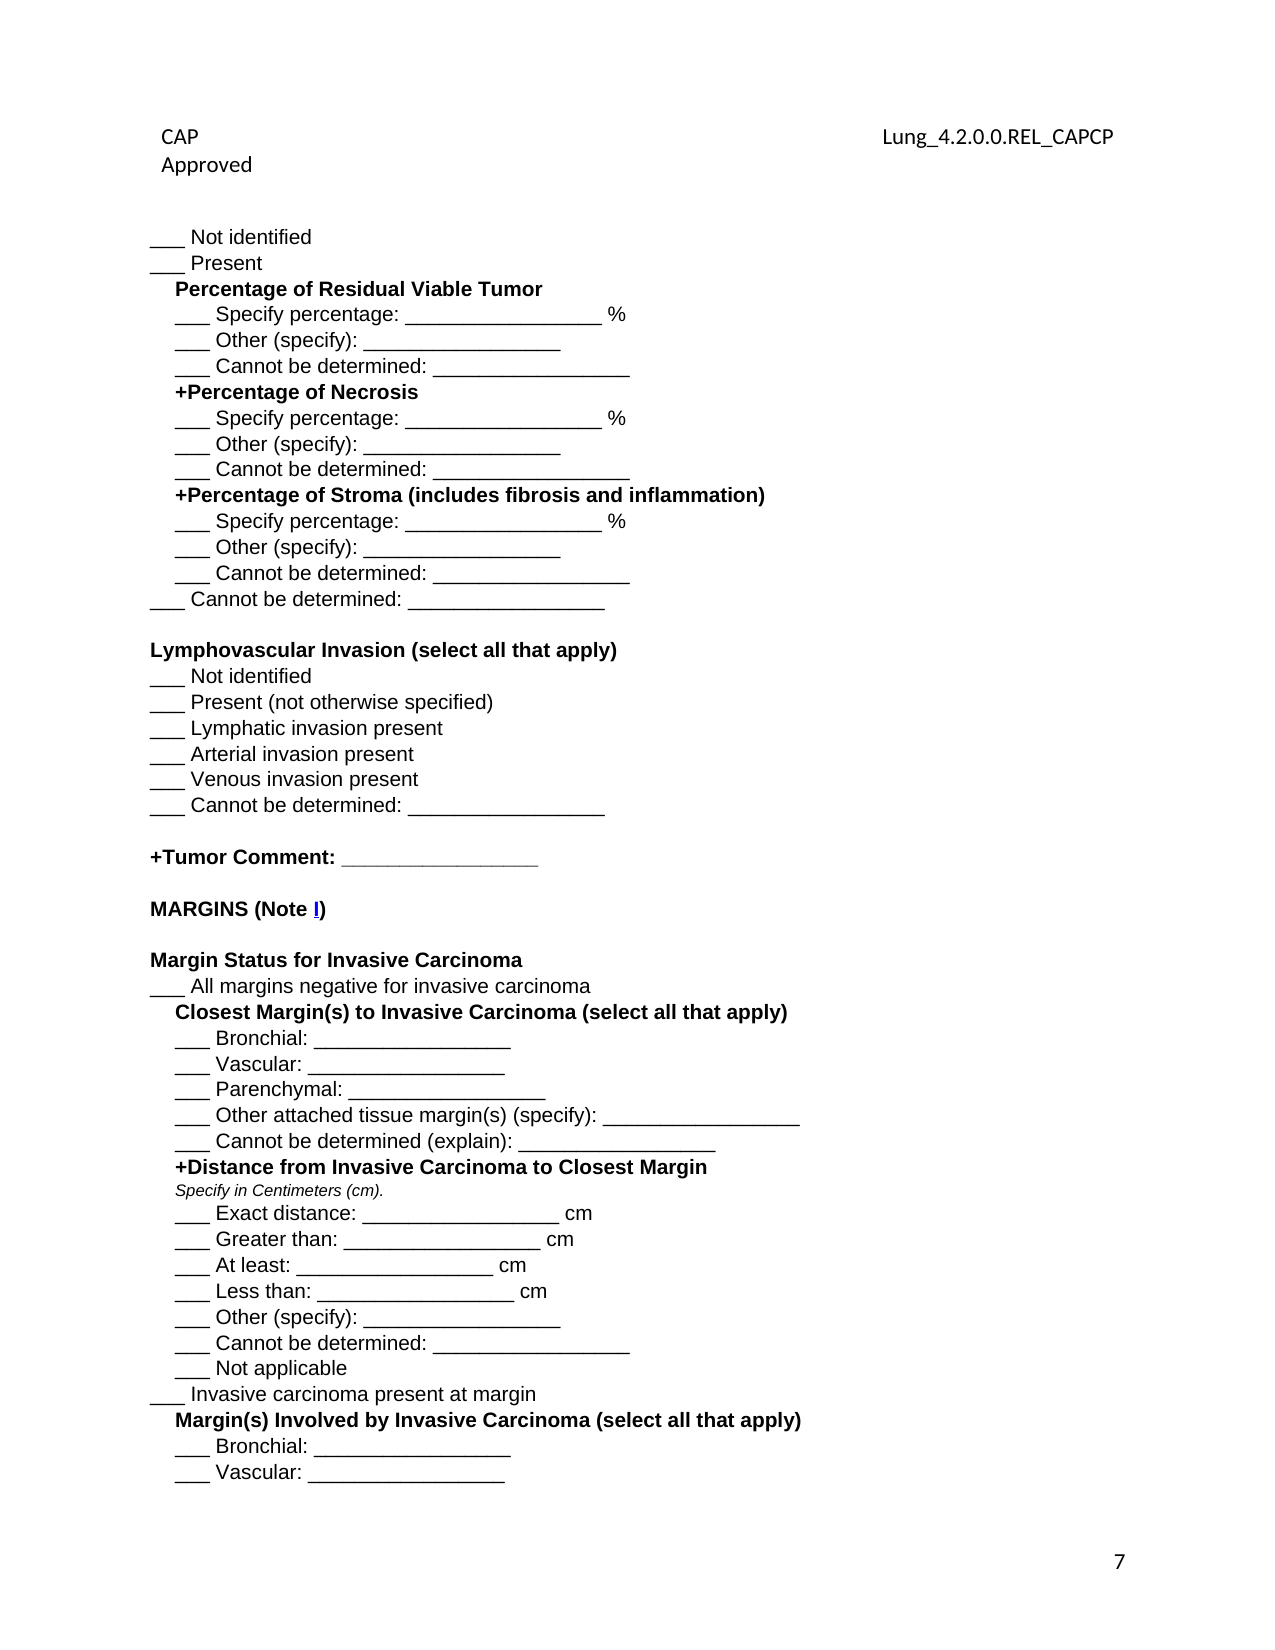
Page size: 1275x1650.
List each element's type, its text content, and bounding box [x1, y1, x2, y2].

text ___ Cannot be determined: _________________ [150, 586, 1125, 610]
text Percentage of Residual Viable Tumor [150, 276, 1125, 300]
text ___ Venous invasion present [150, 767, 1125, 791]
text ___ Arterial invasion present [150, 741, 1125, 765]
text Closest Margin(s) to Invasive Carcinoma (select all that apply) [150, 1000, 1125, 1024]
text ___ Cannot be determined: _________________ [150, 354, 1125, 378]
text ___ Specify percentage: _________________ % [150, 302, 1125, 326]
text +Tumor Comment: _________________ [150, 845, 1125, 869]
text ___ Bronchial: _________________ [150, 1434, 1125, 1458]
text +Percentage of Necrosis [150, 380, 1125, 404]
text ___ Specify percentage: _________________ % [150, 509, 1125, 533]
text ___ Present (not otherwise specified) [150, 690, 1125, 714]
text ___ At least: _________________ cm [150, 1253, 1125, 1277]
text ___ Parenchymal: _________________ [150, 1077, 1125, 1101]
text ___ Not identified [150, 664, 1125, 688]
text ___ Other (specify): _________________ [150, 535, 1125, 559]
text ___ Bronchial: _________________ [150, 1026, 1125, 1049]
text ___ Exact distance: _________________ cm [150, 1201, 1125, 1225]
text Lymphovascular Invasion (select all that apply) [150, 638, 1125, 662]
text Margin Status for Invasive Carcinoma [150, 948, 1125, 972]
text ___ Not applicable [150, 1356, 1125, 1380]
text ___ Cannot be determined: _________________ [150, 793, 1125, 817]
text ___ Greater than: _________________ cm [150, 1227, 1125, 1251]
text ___ Invasive carcinoma present at margin [150, 1382, 1125, 1406]
text ___ All margins negative for invasive carcinoma [150, 974, 1125, 998]
text ___ Present [150, 251, 1125, 274]
text ___ Cannot be determined (explain): _________________ [150, 1129, 1125, 1153]
text Margin(s) Involved by Invasive Carcinoma (select all that apply) [150, 1408, 1125, 1432]
text ___ Other (specify): _________________ [150, 431, 1125, 455]
text ___ Less than: _________________ cm [150, 1279, 1125, 1303]
text ___ Vascular: _________________ [150, 1051, 1125, 1075]
text ___ Other (specify): _________________ [150, 1304, 1125, 1328]
text ___ Cannot be determined: _________________ [150, 457, 1125, 481]
text +Distance from Invasive Carcinoma to Closest Margin [150, 1155, 1125, 1179]
text ___ Cannot be determined: _________________ [150, 1330, 1125, 1354]
text ___ Vascular: _________________ [150, 1459, 1125, 1483]
text ___ Other (specify): _________________ [150, 328, 1125, 352]
text ___ Not identified [150, 225, 1125, 249]
text ___ Specify percentage: _________________ % [150, 406, 1125, 429]
text ___ Cannot be determined: _________________ [150, 561, 1125, 584]
text +Percentage of Stroma (includes fibrosis and inflammation) [150, 483, 1125, 507]
text Specify in Centimeters (cm). [150, 1181, 1125, 1200]
text ___ Other attached tissue margin(s) (specify): _________________ [150, 1103, 1125, 1127]
text MARGINS (Note I) [150, 896, 1125, 920]
text ___ Lymphatic invasion present [150, 716, 1125, 739]
